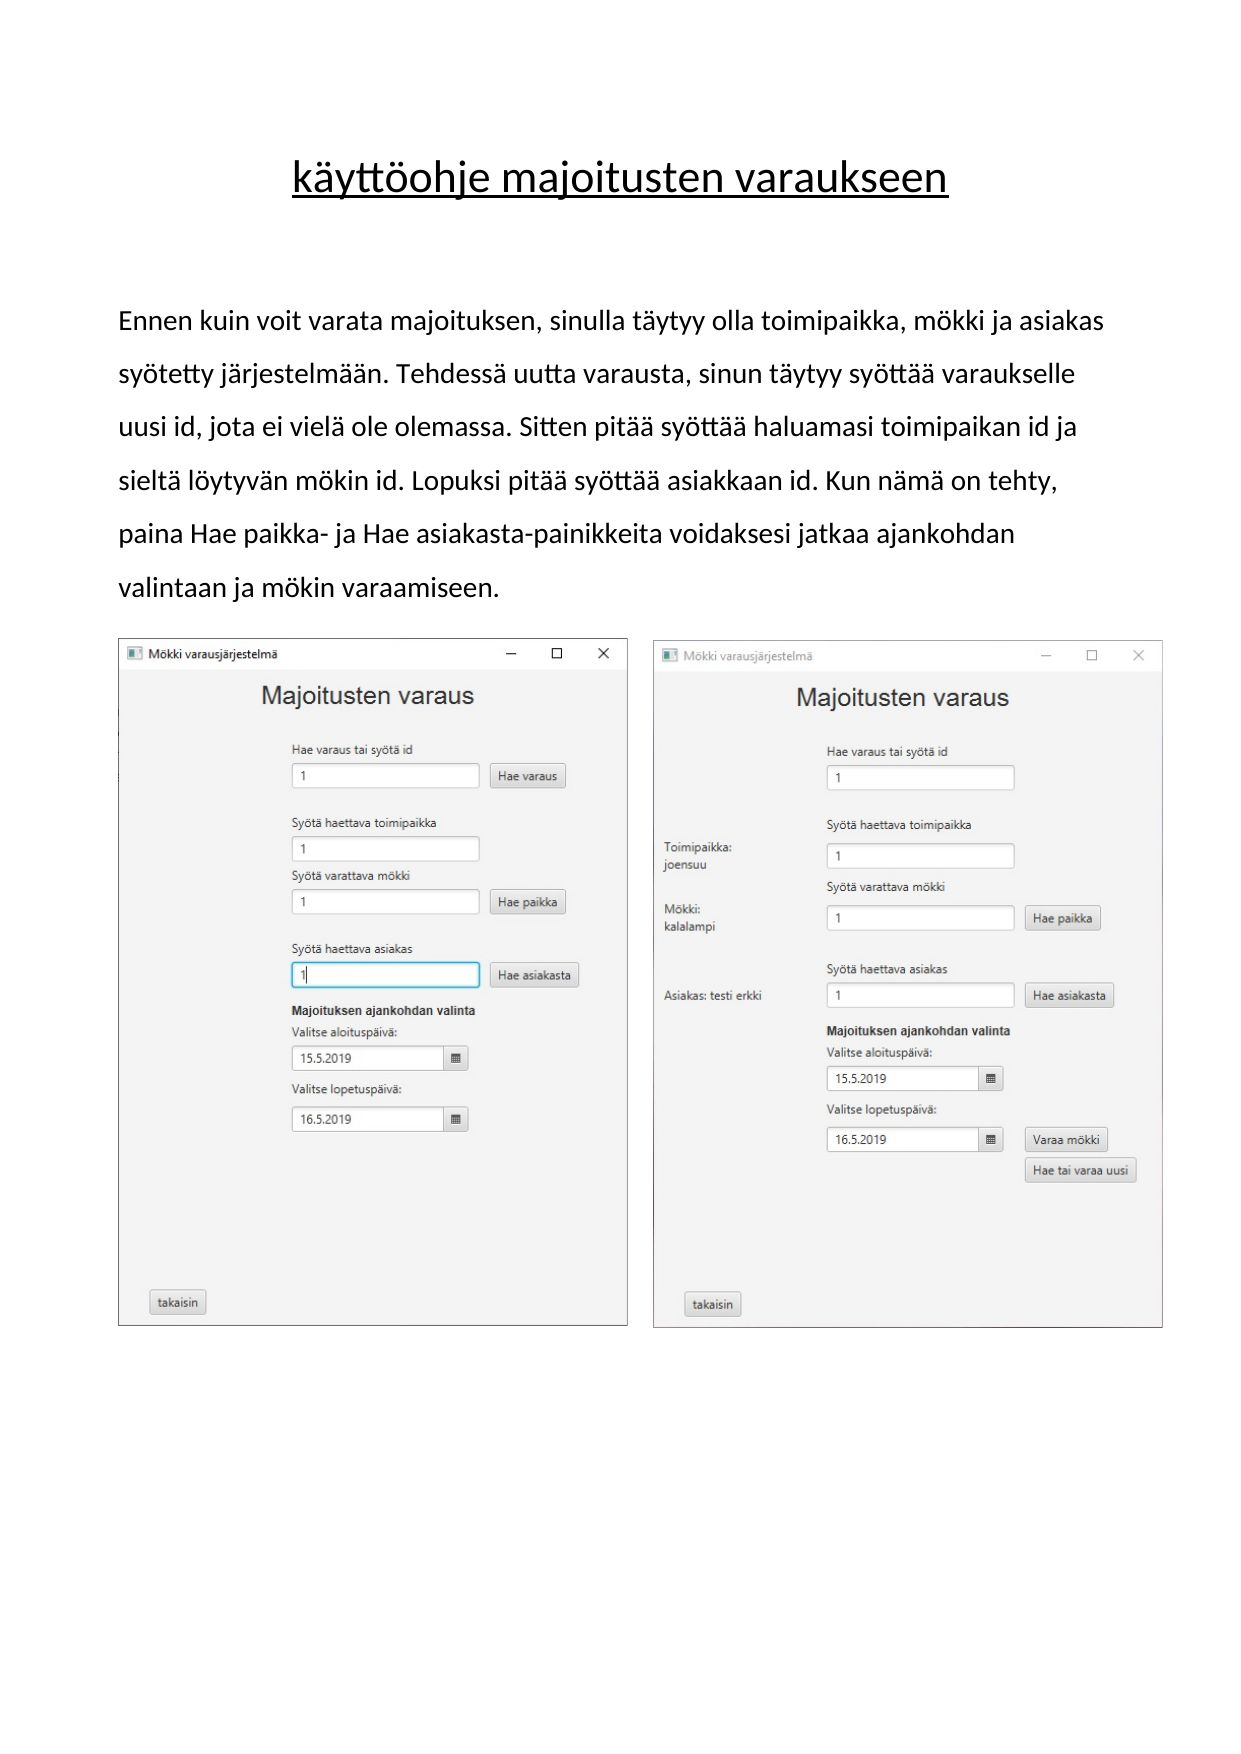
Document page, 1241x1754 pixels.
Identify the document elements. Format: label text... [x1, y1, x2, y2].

text käyttöohje majoitusten varaukseen [118, 148, 1122, 203]
text Ennen kuin voit varata majoituksen, sinulla täytyy olla toimipaikka, mökki ja asiakas syötetty järjestelmään. Tehdessä uutta varausta, sinun täytyy syöttää varaukselle uusi id, jota ei vielä ole olemassa. Sitten pitää syöttää haluamasi toimipaikan id ja sieltä löytyvän mökin id. Lopuksi pitää syöttää asiakkaan id. Kun nämä on tehty, paina Hae paikka- ja Hae asiakasta-painikkeita voidaksesi jatkaa ajankohdan valintaan ja mökin varaamiseen. [118, 302, 1122, 604]
picture [118, 638, 628, 1326]
picture [653, 640, 1163, 1328]
